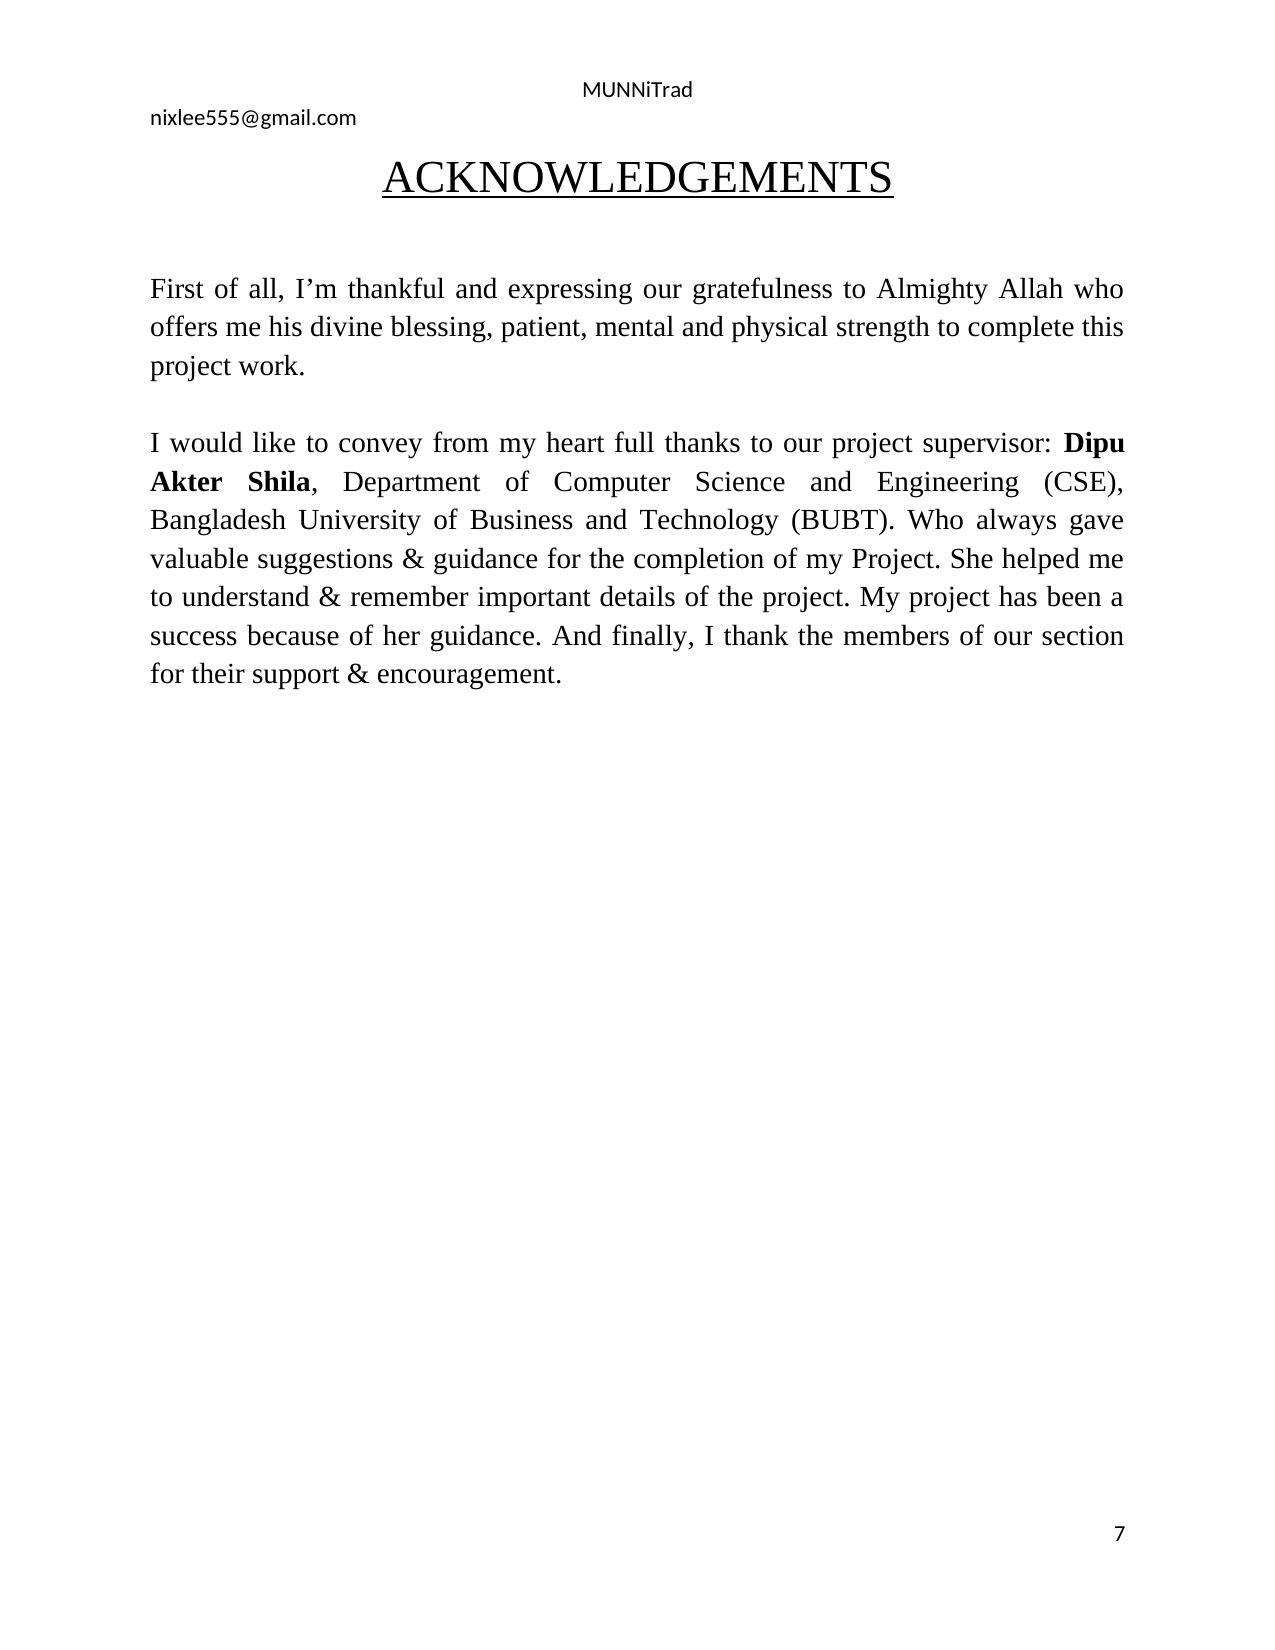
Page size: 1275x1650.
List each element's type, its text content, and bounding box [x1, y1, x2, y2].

text I would like to convey from my heart full thanks to our project supervisor: Dipu Akter Shila, Department of Computer Science and Engineering (CSE), Bangladesh University of Business and Technology (BUBT). Who always gave valuable suggestions & guidance for the completion of my Project. She helped me to understand & remember important details of the project. My project has been a success because of her guidance. And finally, I thank the members of our section for their support & encouragement. [150, 425, 1125, 690]
text First of all, I’m thankful and expressing our gratefulness to Almighty Allah who offers me his divine blessing, patient, mental and physical strength to complete this project work. [150, 271, 1125, 382]
text ACKNOWLEDGEMENTS [150, 150, 1125, 203]
